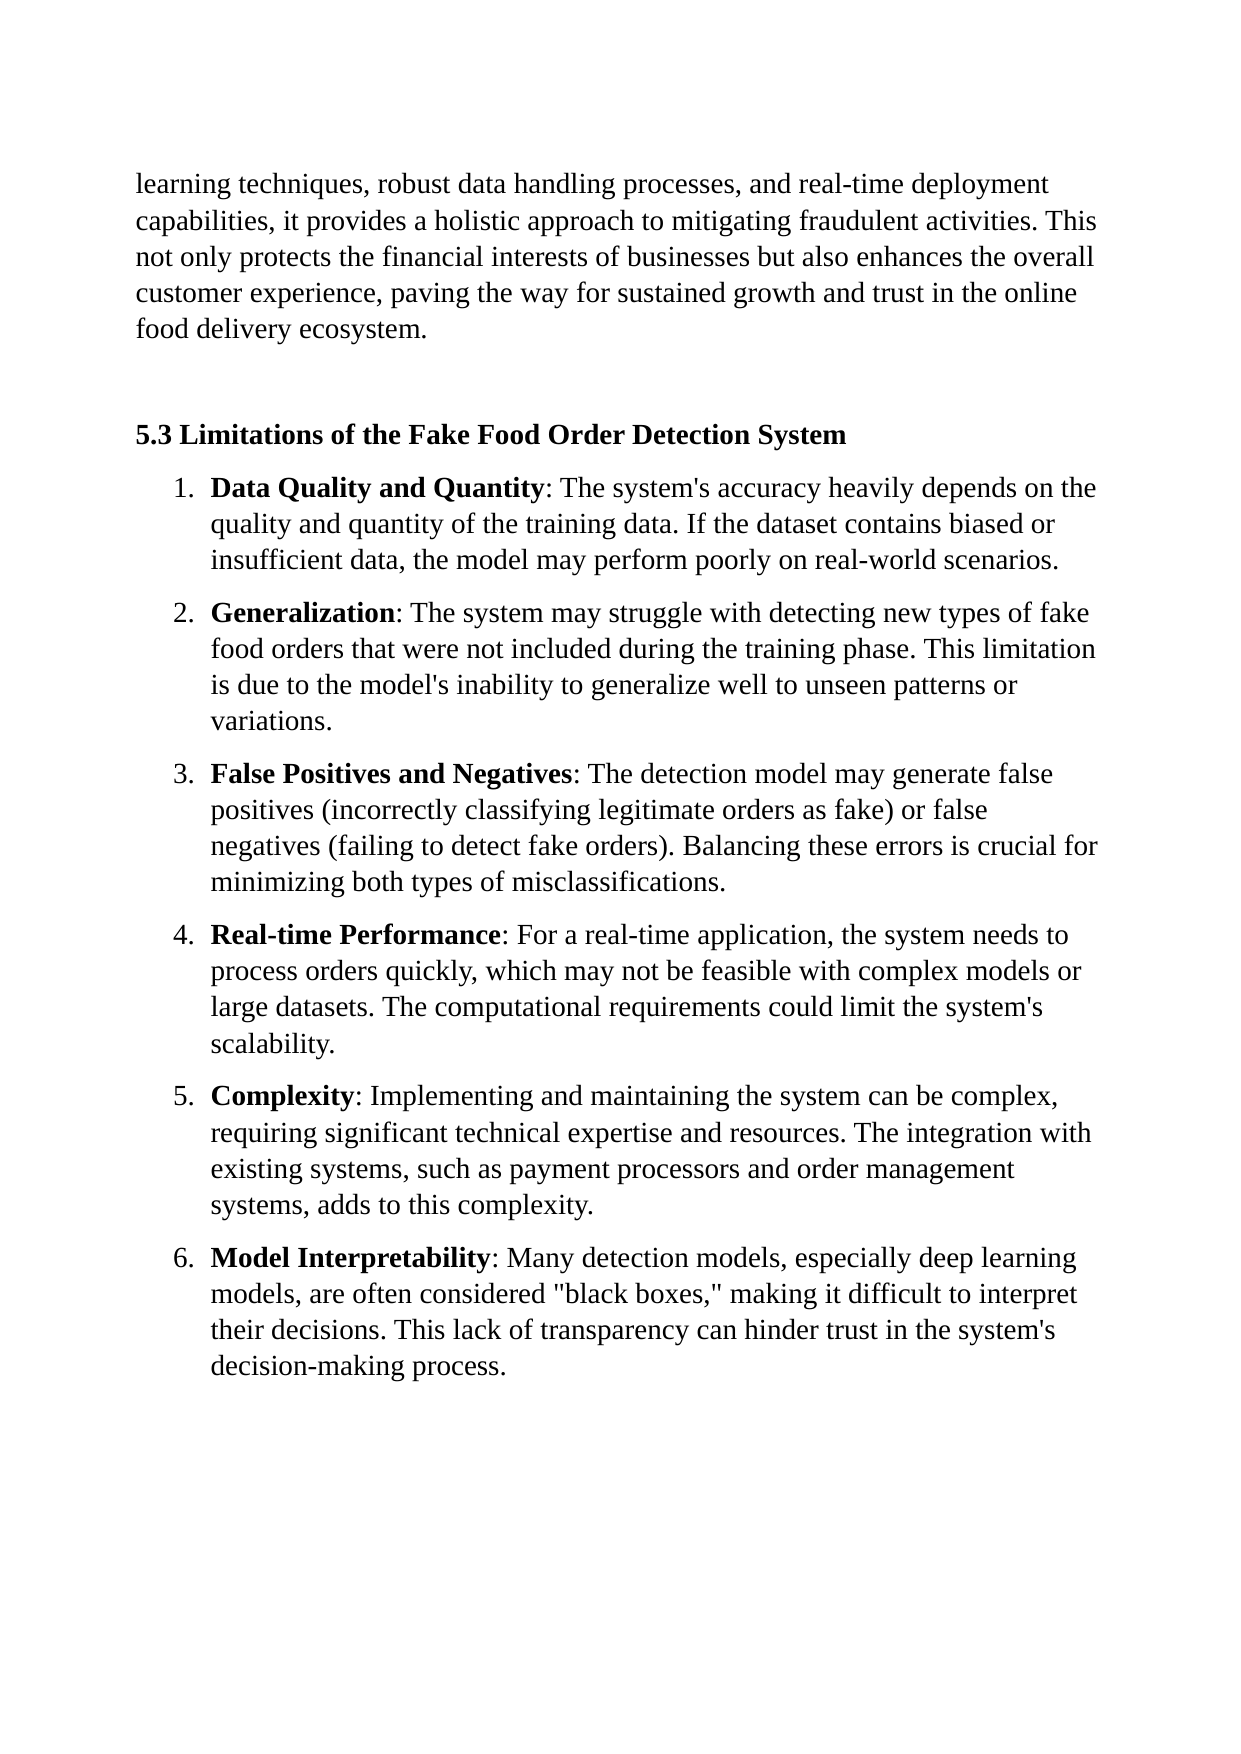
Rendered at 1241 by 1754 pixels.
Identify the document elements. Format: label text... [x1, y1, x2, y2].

list False Positives and Negatives: The detection model may generate false positives (incorrectly classifying legitimate orders as fake) or false negatives (failing to detect fake orders). Balancing these errors is crucial for minimizing both types of misclassifications. [173, 756, 1105, 898]
list Generalization: The system may struggle with detecting new types of fake food orders that were not included during the training phase. This limitation is due to the model's inability to generalize well to unseen patterns or variations. [173, 595, 1105, 737]
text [135, 167, 1105, 345]
list Complexity: Implementing and maintaining the system can be complex, requiring significant technical expertise and resources. The integration with existing systems, such as payment processors and order management systems, adds to this complexity. [173, 1078, 1105, 1221]
text 5.3 Limitations of the Fake Food Order Detection System [135, 417, 1105, 450]
list Real-time Performance: For a real-time application, the system needs to process orders quickly, which may not be feasible with complex models or large datasets. The computational requirements could limit the system's scalability. [173, 917, 1105, 1059]
list Data Quality and Quantity: The system's accuracy heavily depends on the quality and quantity of the training data. If the dataset contains biased or insufficient data, the model may perform poorly on real-world scenarios. [173, 470, 1105, 576]
list Model Interpretability: Many detection models, especially deep learning models, are often considered "black boxes," making it difficult to interpret their decisions. This lack of transparency can hinder trust in the system's decision-making process. [173, 1240, 1105, 1382]
